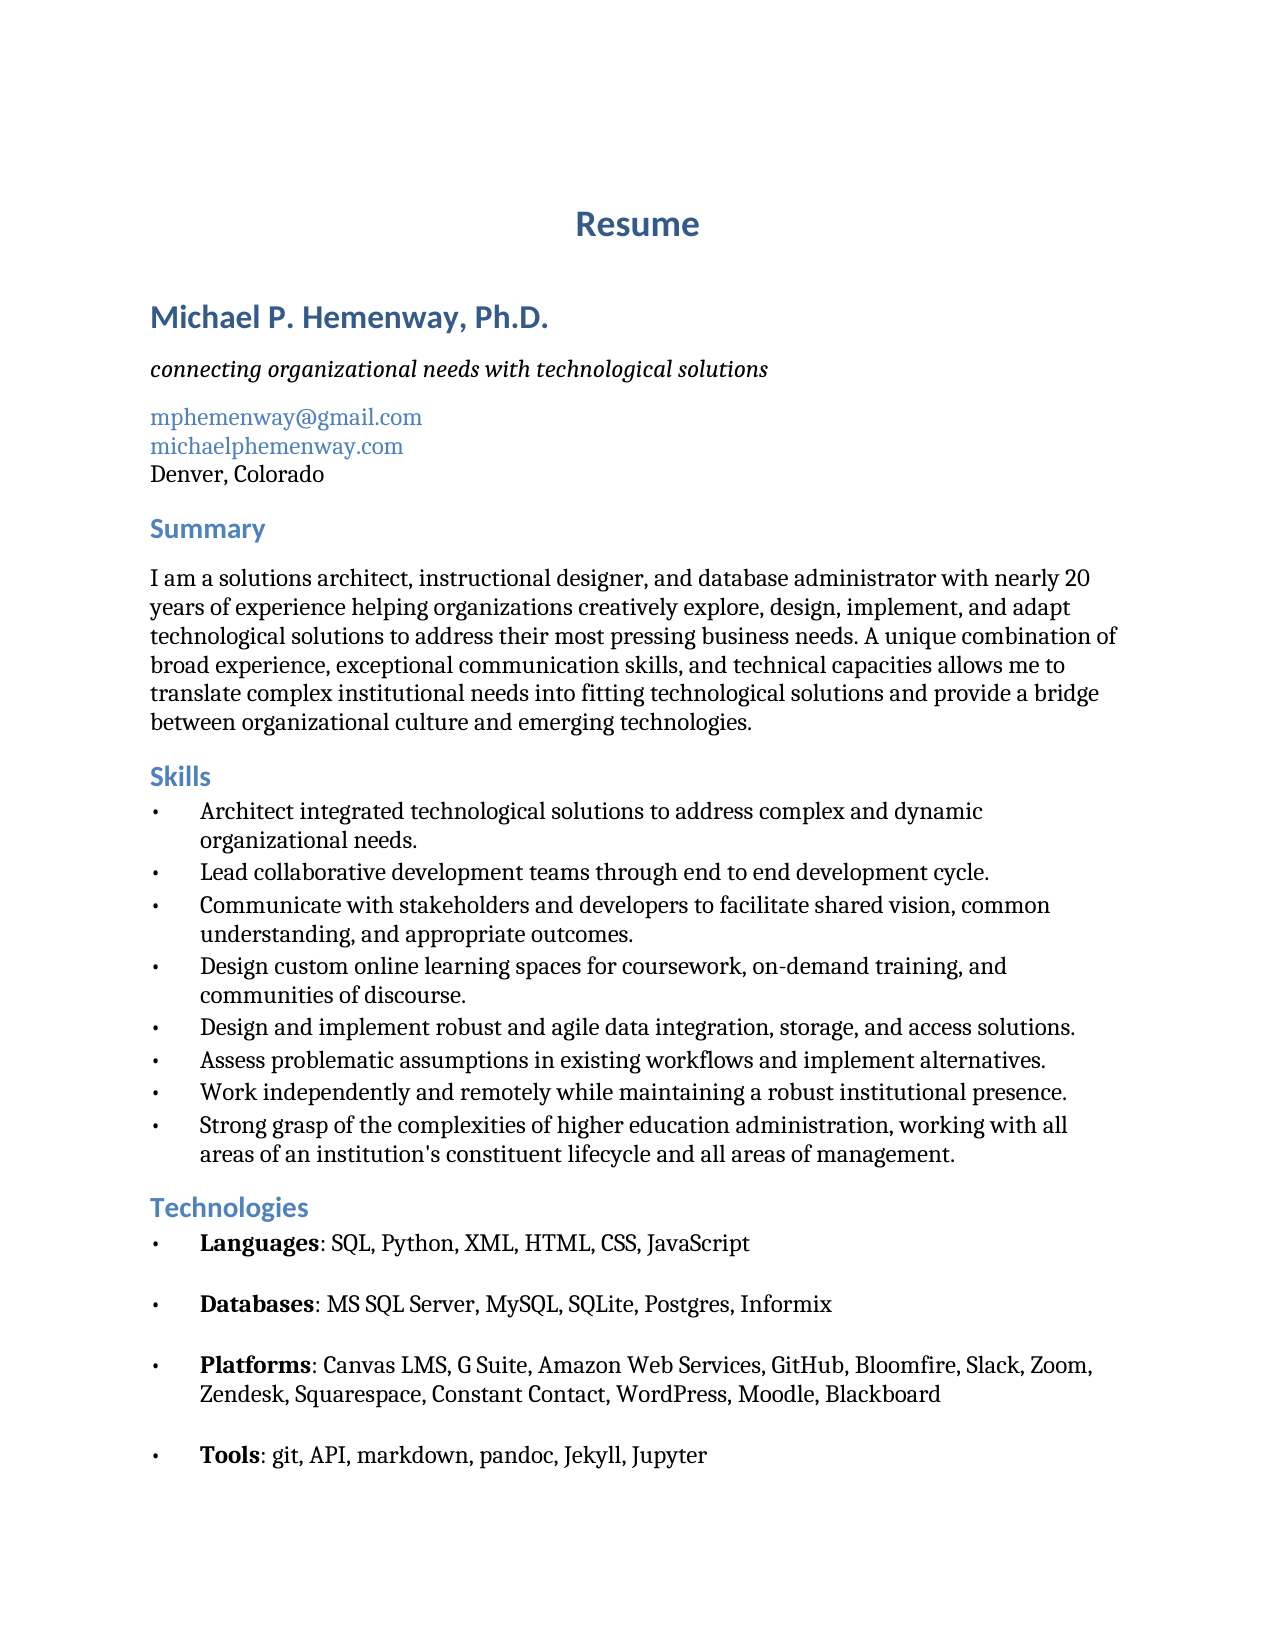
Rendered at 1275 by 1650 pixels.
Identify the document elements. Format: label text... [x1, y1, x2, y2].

text connecting organizational needs with technological solutions [150, 355, 1125, 384]
list Design and implement robust and agile data integration, storage, and access solutions. [150, 1013, 1125, 1042]
list Strong grasp of the complexities of higher education administration, working with all areas of an institution's constituent lifecycle and all areas of management. [150, 1111, 1125, 1168]
subtitle Technologies [150, 1189, 1125, 1225]
subtitle Summary [150, 510, 1125, 546]
subtitle Michael P. Hemenway, Ph.D. [150, 296, 1125, 337]
text I am a solutions architect, instructional designer, and database administrator with nearly 20 years of experience helping organizations creatively explore, design, implement, and adapt technological solutions to address their most pressing business needs. A unique combination of broad experience, exceptional communication skills, and technical capacities allows me to translate complex institutional needs into fitting technological solutions and provide a bridge between organizational culture and emerging technologies. [150, 564, 1125, 737]
text mphemenway@gmail.com michaelphemenway.com Denver, Colorado [150, 403, 1125, 489]
list Languages: SQL, Python, XML, HTML, CSS, JavaScript [150, 1228, 1125, 1286]
subtitle Skills [150, 758, 1125, 793]
list Tools: git, API, markdown, pandoc, Jekyll, Jupyter [150, 1441, 1125, 1470]
list Assess problematic assumptions in existing workflows and implement alternatives. [150, 1046, 1125, 1074]
list Databases: MS SQL Server, MySQL, SQLite, Postgres, Informix [150, 1290, 1125, 1347]
list Design custom online learning spaces for coursework, on-demand training, and communities of discourse. [150, 952, 1125, 1009]
list Platforms: Canvas LMS, G Suite, Amazon Web Services, GitHub, Bloomfire, Slack, Zoom, Zendesk, Squarespace, Constant Contact, WordPress, Moodle, Blackboard [150, 1351, 1125, 1437]
list Communicate with stakeholders and developers to facilitate shared vision, common understanding, and appropriate outcomes. [150, 891, 1125, 948]
list Lead collaborative development teams through end to end development cycle. [150, 858, 1125, 887]
list Architect integrated technological solutions to address complex and dynamic organizational needs. [150, 797, 1125, 854]
list Work independently and remotely while maintaining a robust institutional presence. [150, 1078, 1125, 1107]
title Resume [150, 200, 1125, 246]
